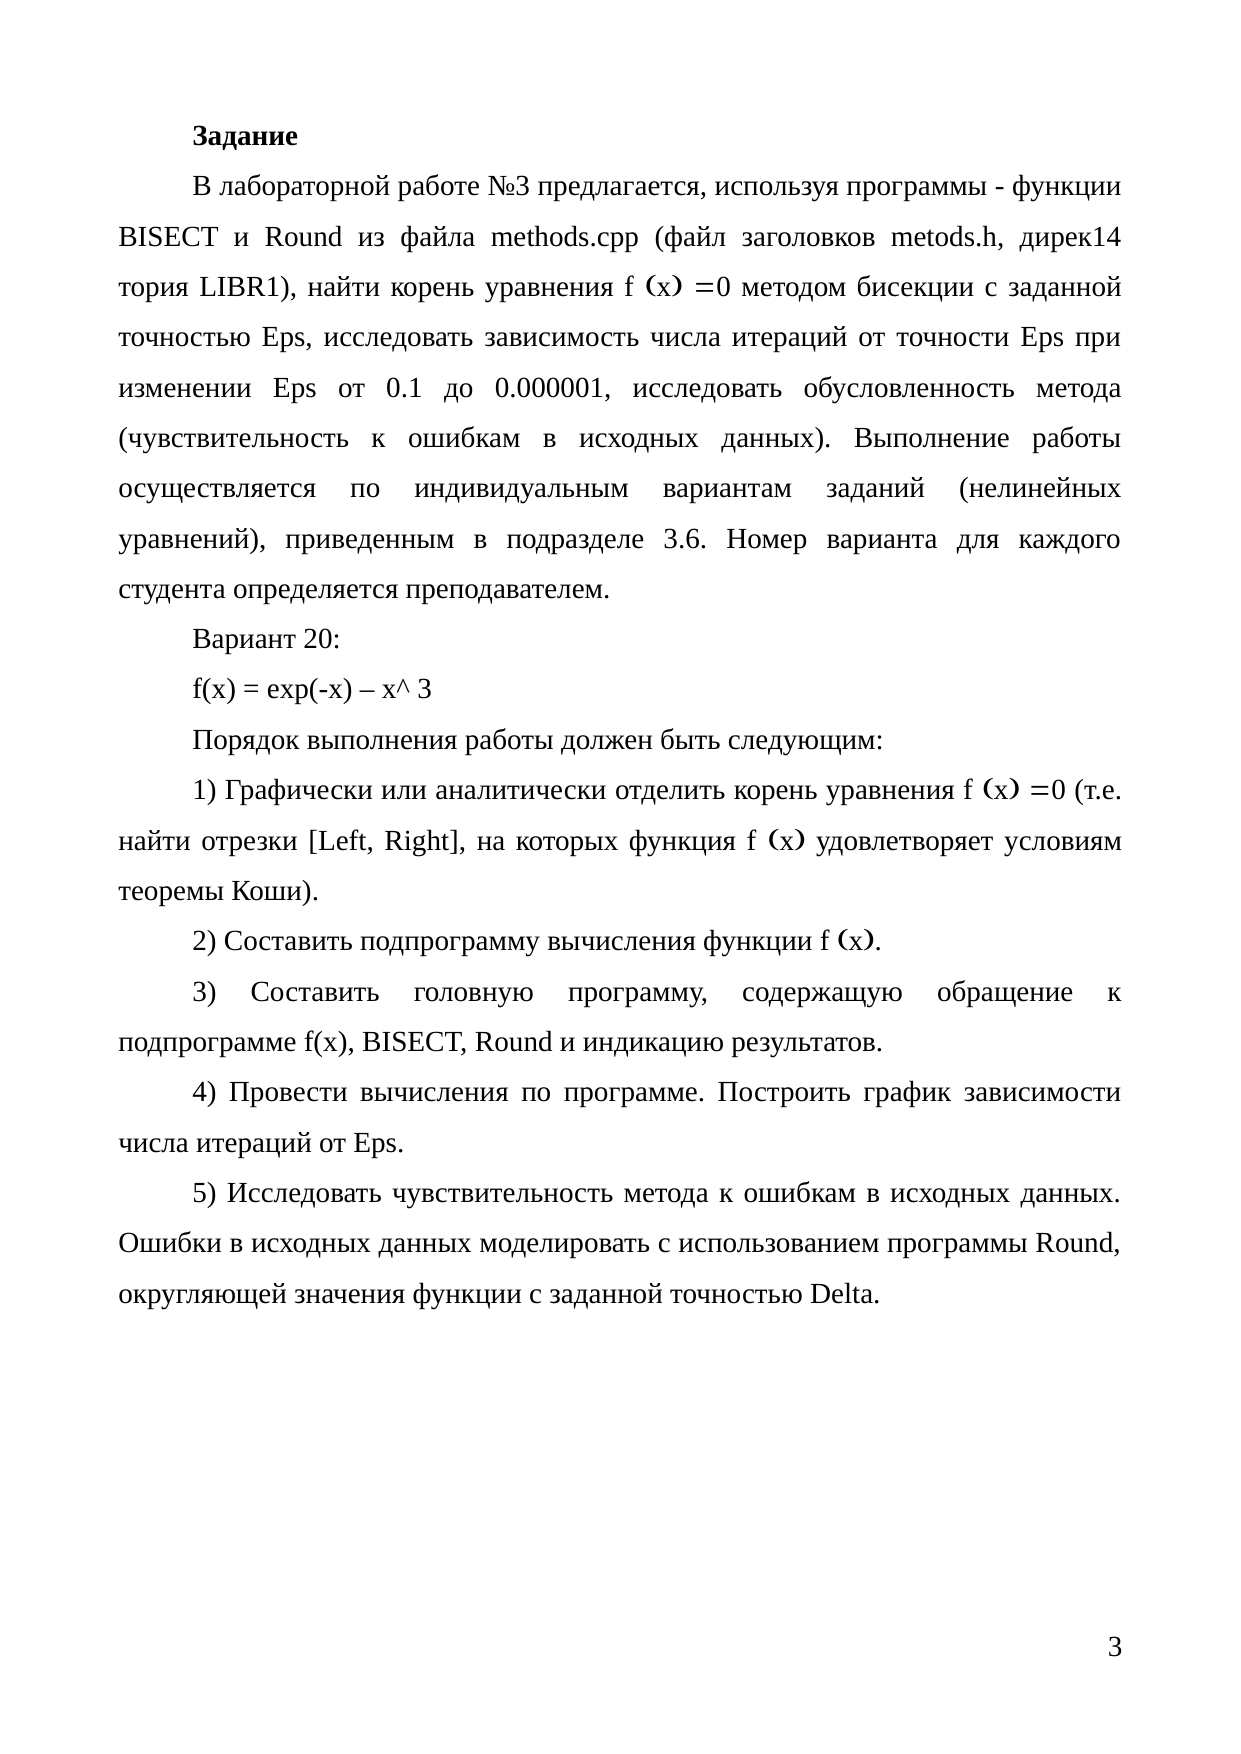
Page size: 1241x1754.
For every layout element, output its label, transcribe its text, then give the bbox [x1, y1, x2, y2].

text Порядок выполнения работы должен быть следующим: [118, 722, 1122, 756]
text В лабораторной работе №3 предлагается, используя программы - функции BISECT и Round из файла methods.cpp (файл заголовков metods.h, дирек14 тория LIBR1), найти корень уравнения f x 0 методом бисекции с заданной точностью Eps, исследовать зависимость числа итераций от точности Eps при изменении Eps от 0.1 до 0.000001, исследовать обусловленность метода (чувствительность к ошибкам в исходных данных). Выполнение работы осуществляется по индивидуальным вариантам заданий (нелинейных уравнений), приведенным в подразделе 3.6. Номер варианта для каждого студента определяется преподавателем. [118, 168, 1122, 604]
text 5) Исследовать чувствительность метода к ошибкам в исходных данных. Ошибки в исходных данных моделировать с использованием программы Round, округляющей значения функции с заданной точностью Delta. [118, 1175, 1122, 1309]
text 4) Провести вычисления по программе. Построить график зависимости числа итераций от Eps. [118, 1074, 1122, 1158]
text 1) Графически или аналитически отделить корень уравнения f x 0 (т.е. найти отрезки [Left, Right], на которых функция f x удовлетворяет условиям теоремы Коши). [118, 772, 1122, 907]
text Вариант 20: [118, 621, 1122, 655]
subtitle Задание [118, 118, 1122, 152]
text f(x) = exp(-x) – x^ 3 [118, 672, 1122, 705]
text 3) Составить головную программу, содержащую обращение к подпрограмме f(x), BISECT, Round и индикацию результатов. [118, 974, 1122, 1058]
text 2) Составить подпрограмму вычисления функции f x. [118, 923, 1122, 957]
